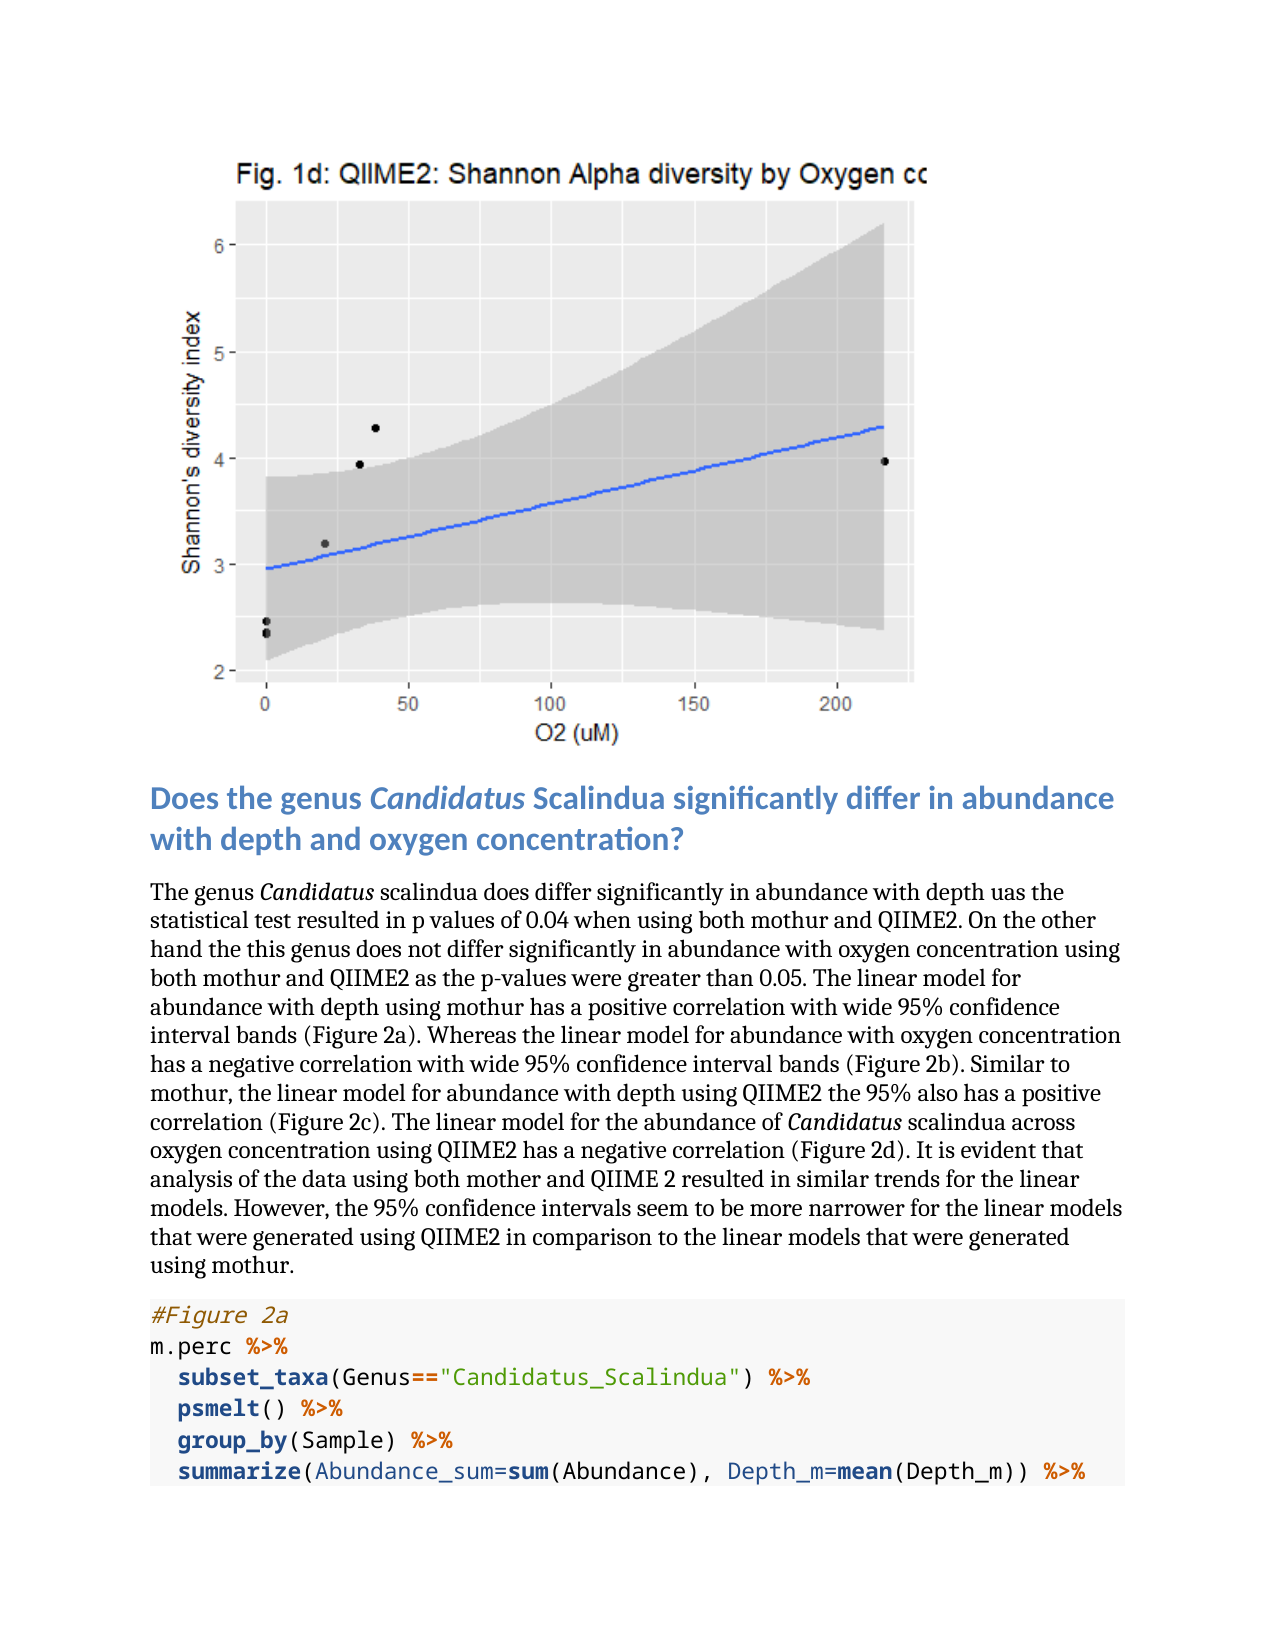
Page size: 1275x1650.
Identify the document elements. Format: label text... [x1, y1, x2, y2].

picture [168, 150, 927, 757]
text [150, 1299, 1125, 1486]
text The genus Candidatus scalindua does differ significantly in abundance with depth uas the statistical test resulted in p values of 0.04 when using both mothur and QIIME2. On the other hand the this genus does not differ significantly in abundance with oxygen concentration using both mothur and QIIME2 as the p-values were greater than 0.05. The linear model for abundance with depth using mothur has a positive correlation with wide 95% confidence interval bands (Figure 2a). Whereas the linear model for abundance with oxygen concentration has a negative correlation with wide 95% confidence interval bands (Figure 2b). Similar to mothur, the linear model for abundance with depth using QIIME2 the 95% also has a positive correlation (Figure 2c). The linear model for the abundance of Candidatus scalindua across oxygen concentration using QIIME2 has a negative correlation (Figure 2d). It is evident that analysis of the data using both mother and QIIME 2 resulted in similar trends for the linear models. However, the 95% confidence intervals seem to be more narrower for the linear models that were generated using QIIME2 in comparison to the linear models that were generated using mothur. [150, 877, 1125, 1280]
subtitle Does the genus Candidatus Scalindua significantly differ in abundance with depth and oxygen concentration? [150, 777, 1125, 859]
